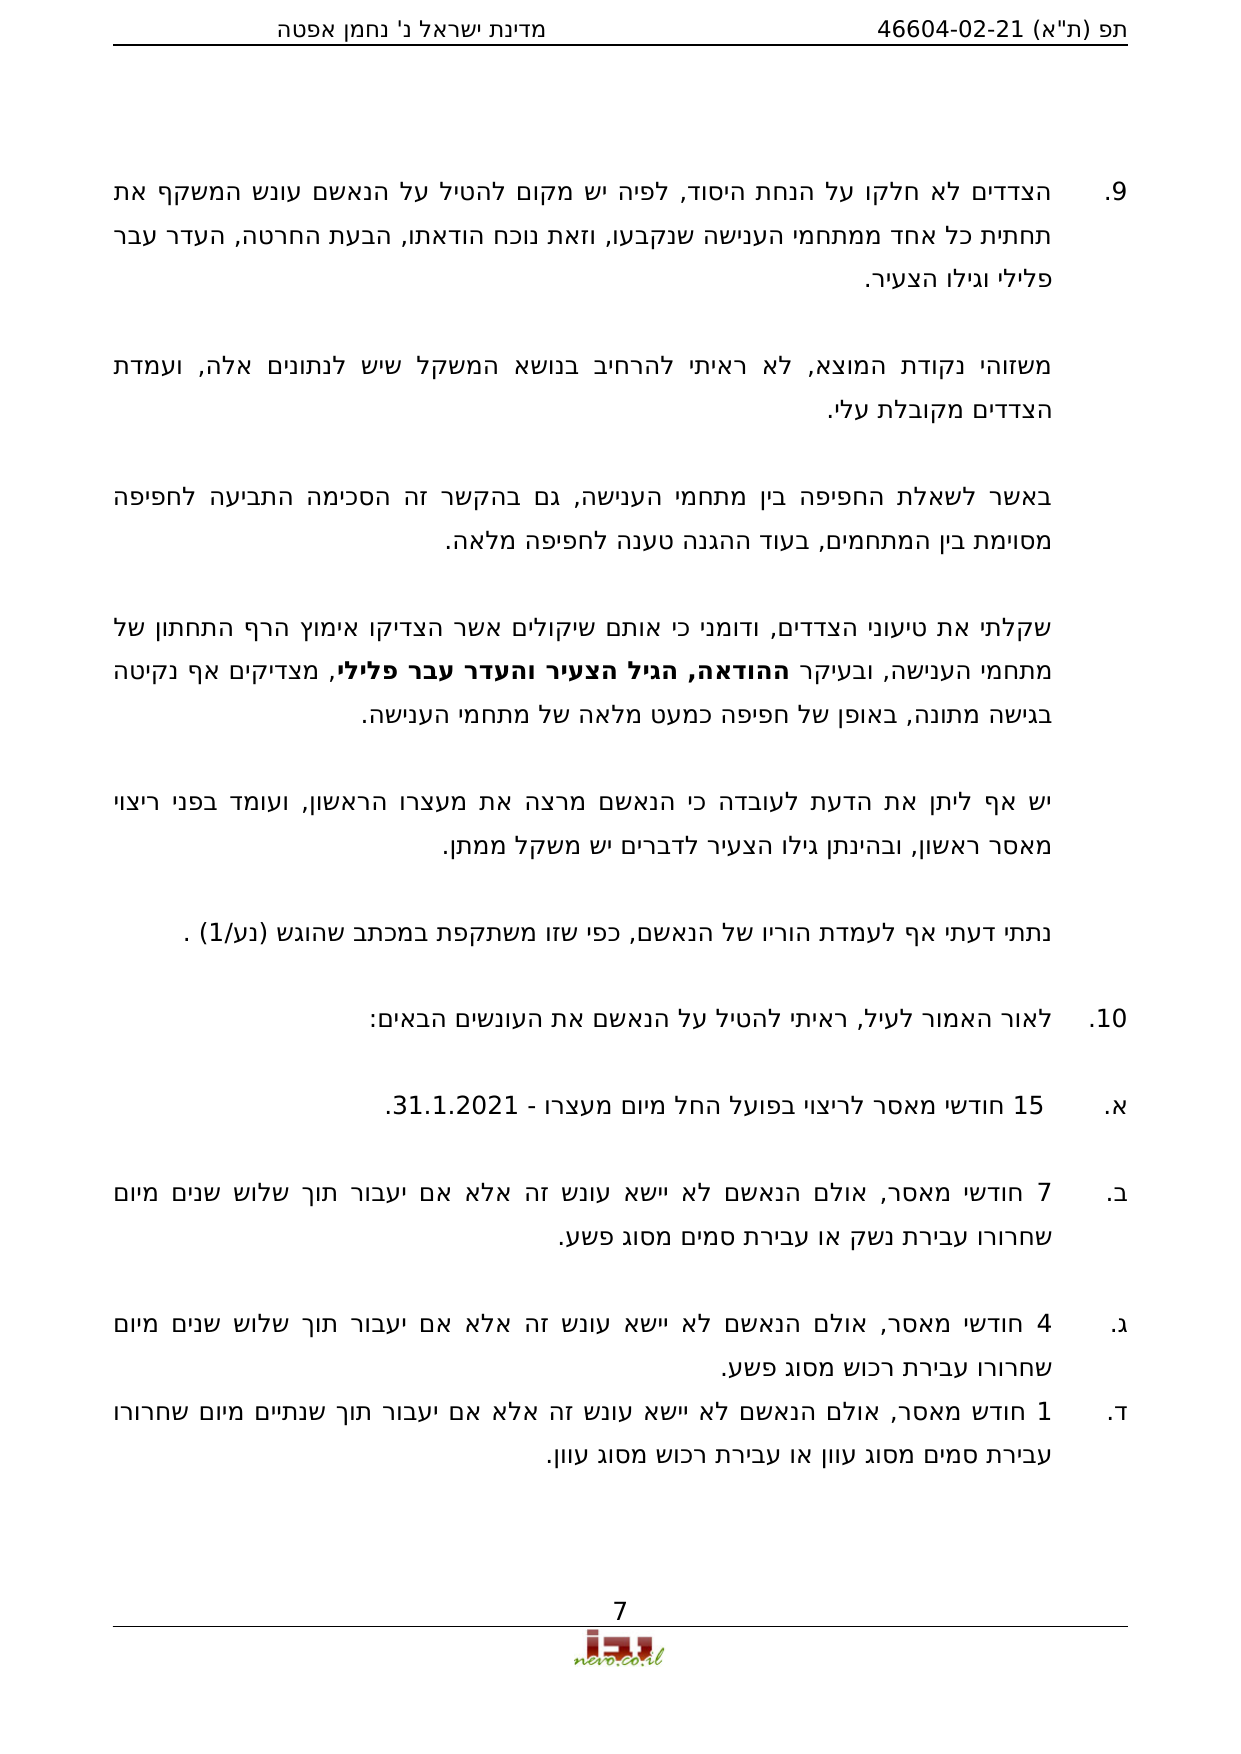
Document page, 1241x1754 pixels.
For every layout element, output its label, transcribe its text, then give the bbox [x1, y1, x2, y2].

text נתתי דעתי אף לעמדת הוריו של הנאשם, כפי שזו משתקפת במכתב שהוגש (נע/1) . [112, 918, 1128, 947]
picture [574, 1629, 666, 1667]
text 9. הצדדים לא חלקו על הנחת היסוד, לפיה יש מקום להטיל על הנאשם עונש המשקף את תחתית כל אחד ממתחמי הענישה שנקבעו, וזאת נוכח הודאתו, הבעת החרטה, העדר עבר פלילי וגילו הצעיר. [112, 177, 1128, 294]
text ד. 1 חודש מאסר, אולם הנאשם לא יישא עונש זה אלא אם יעבור תוך שנתיים מיום שחרורו עבירת סמים מסוג עוון או עבירת רכוש מסוג עוון. [112, 1397, 1128, 1470]
text באשר לשאלת החפיפה בין מתחמי הענישה, גם בהקשר זה הסכימה התביעה לחפיפה מסוימת בין המתחמים, בעוד ההגנה טענה לחפיפה מלאה. [112, 482, 1128, 555]
text יש אף ליתן את הדעת לעובדה כי הנאשם מרצה את מעצרו הראשון, ועומד בפני ריצוי מאסר ראשון, ובהינתן גילו הצעיר לדברים יש משקל ממתן. [112, 787, 1128, 860]
text א. 15 חודשי מאסר לריצוי בפועל החל מיום מעצרו - 31.1.2021. [112, 1092, 1128, 1121]
text 10. לאור האמור לעיל, ראיתי להטיל על הנאשם את העונשים הבאים: [112, 1005, 1128, 1034]
text ג. 4 חודשי מאסר, אולם הנאשם לא יישא עונש זה אלא אם יעבור תוך שלוש שנים מיום שחרורו עבירת רכוש מסוג פשע. [112, 1309, 1128, 1382]
text שקלתי את טיעוני הצדדים, ודומני כי אותם שיקולים אשר הצדיקו אימוץ הרף התחתון של מתחמי הענישה, ובעיקר ההודאה, הגיל הצעיר והעדר עבר פלילי, מצדיקים אף נקיטה בגישה מתונה, באופן של חפיפה כמעט מלאה של מתחמי הענישה. [112, 613, 1128, 729]
text ב. 7 חודשי מאסר, אולם הנאשם לא יישא עונש זה אלא אם יעבור תוך שלוש שנים מיום שחרורו עבירת נשק או עבירת סמים מסוג פשע. [112, 1179, 1128, 1252]
text משזוהי נקודת המוצא, לא ראיתי להרחיב בנושא המשקל שיש לנתונים אלה, ועמדת הצדדים מקובלת עלי. [112, 352, 1128, 424]
